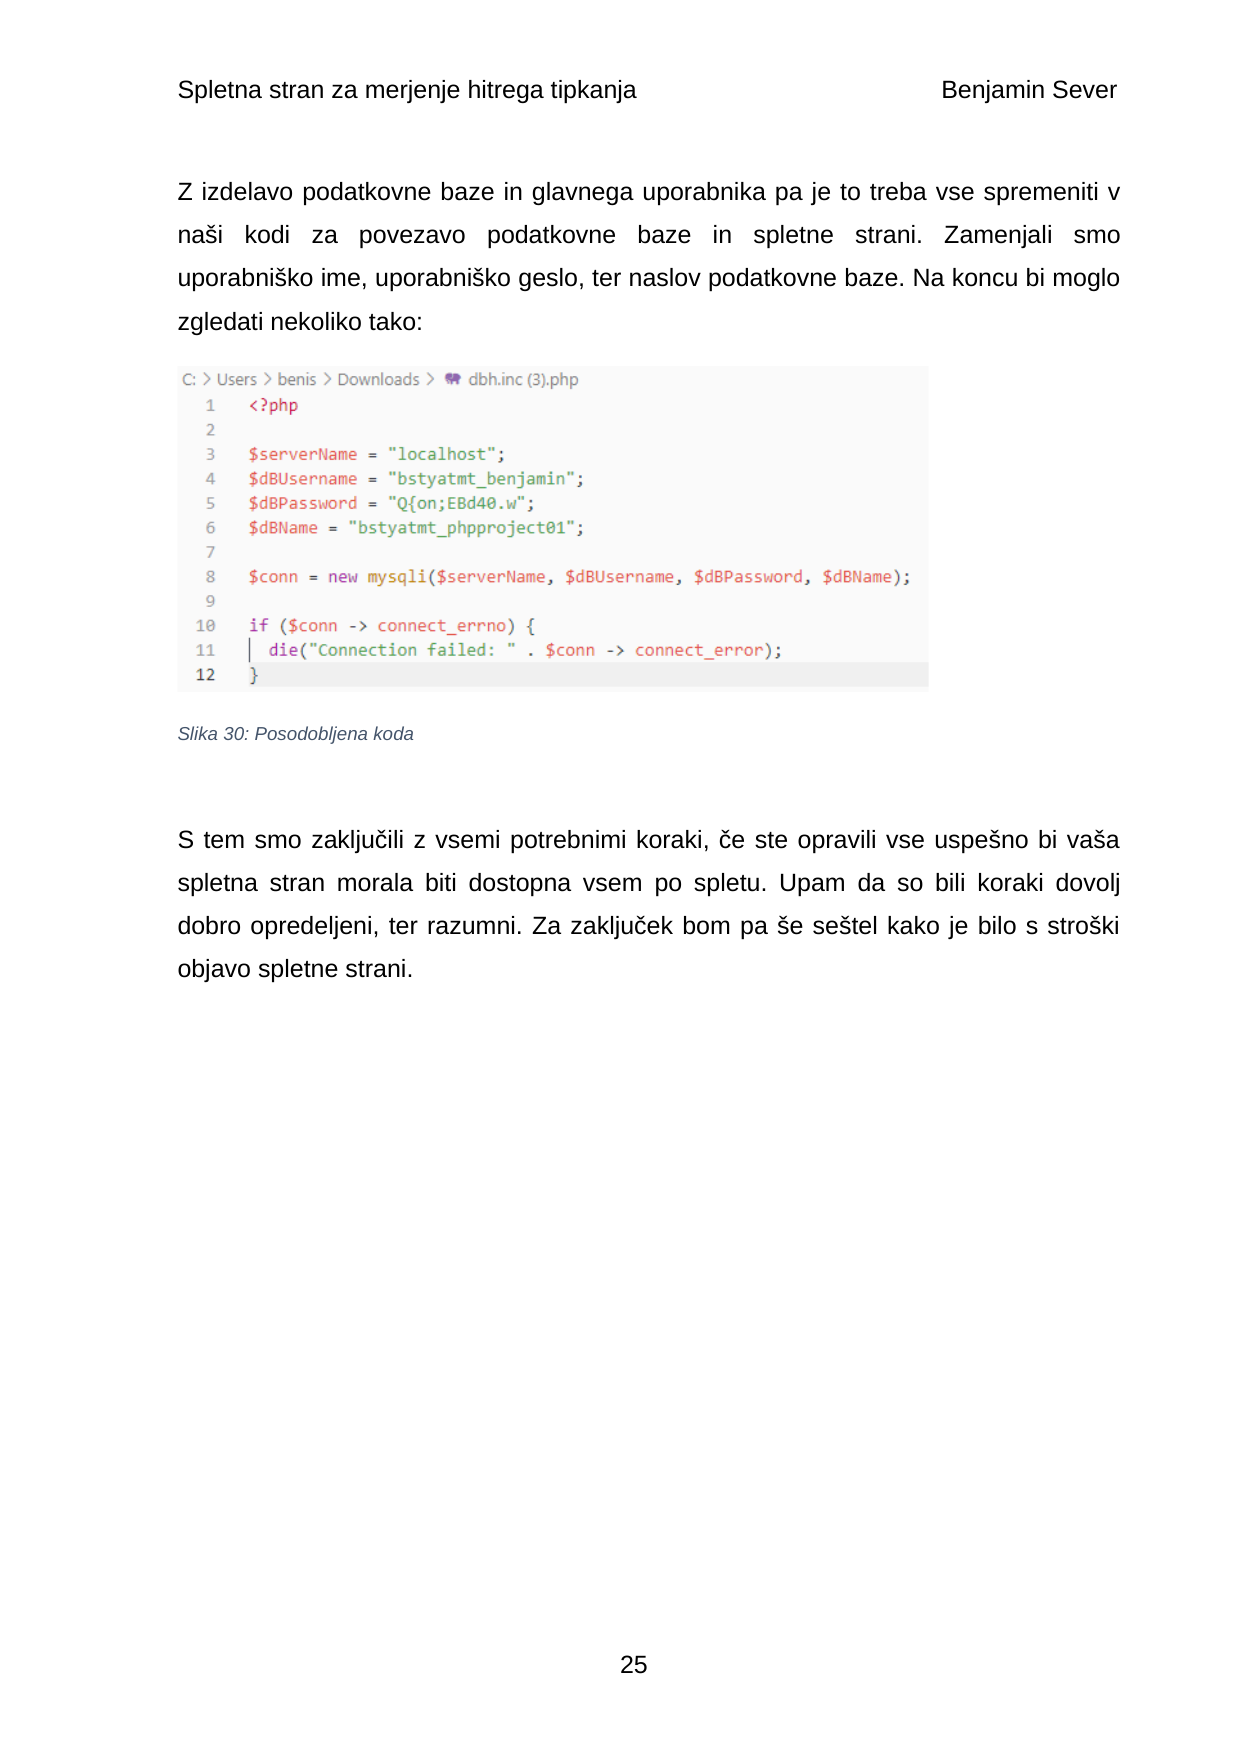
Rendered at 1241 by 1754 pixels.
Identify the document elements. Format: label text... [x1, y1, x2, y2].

picture [177, 366, 929, 692]
text Z izdelavo podatkovne baze in glavnega uporabnika pa je to treba vse spremeniti v naši kodi za povezavo podatkovne baze in spletne strani. Zamenjali smo uporabniško ime, uporabniško geslo, ter naslov podatkovne baze. Na koncu bi moglo zgledati nekoliko tako: [177, 177, 1122, 335]
text S tem smo zaključili z vsemi potrebnimi koraki, če ste opravili vse uspešno bi vaša spletna stran morala biti dostopna vsem po spletu. Upam da so bili koraki dovolj dobro opredeljeni, ter razumni. Za zaključek bom pa še seštel kako je bilo s stroški objavo spletne strani. [177, 824, 1122, 983]
